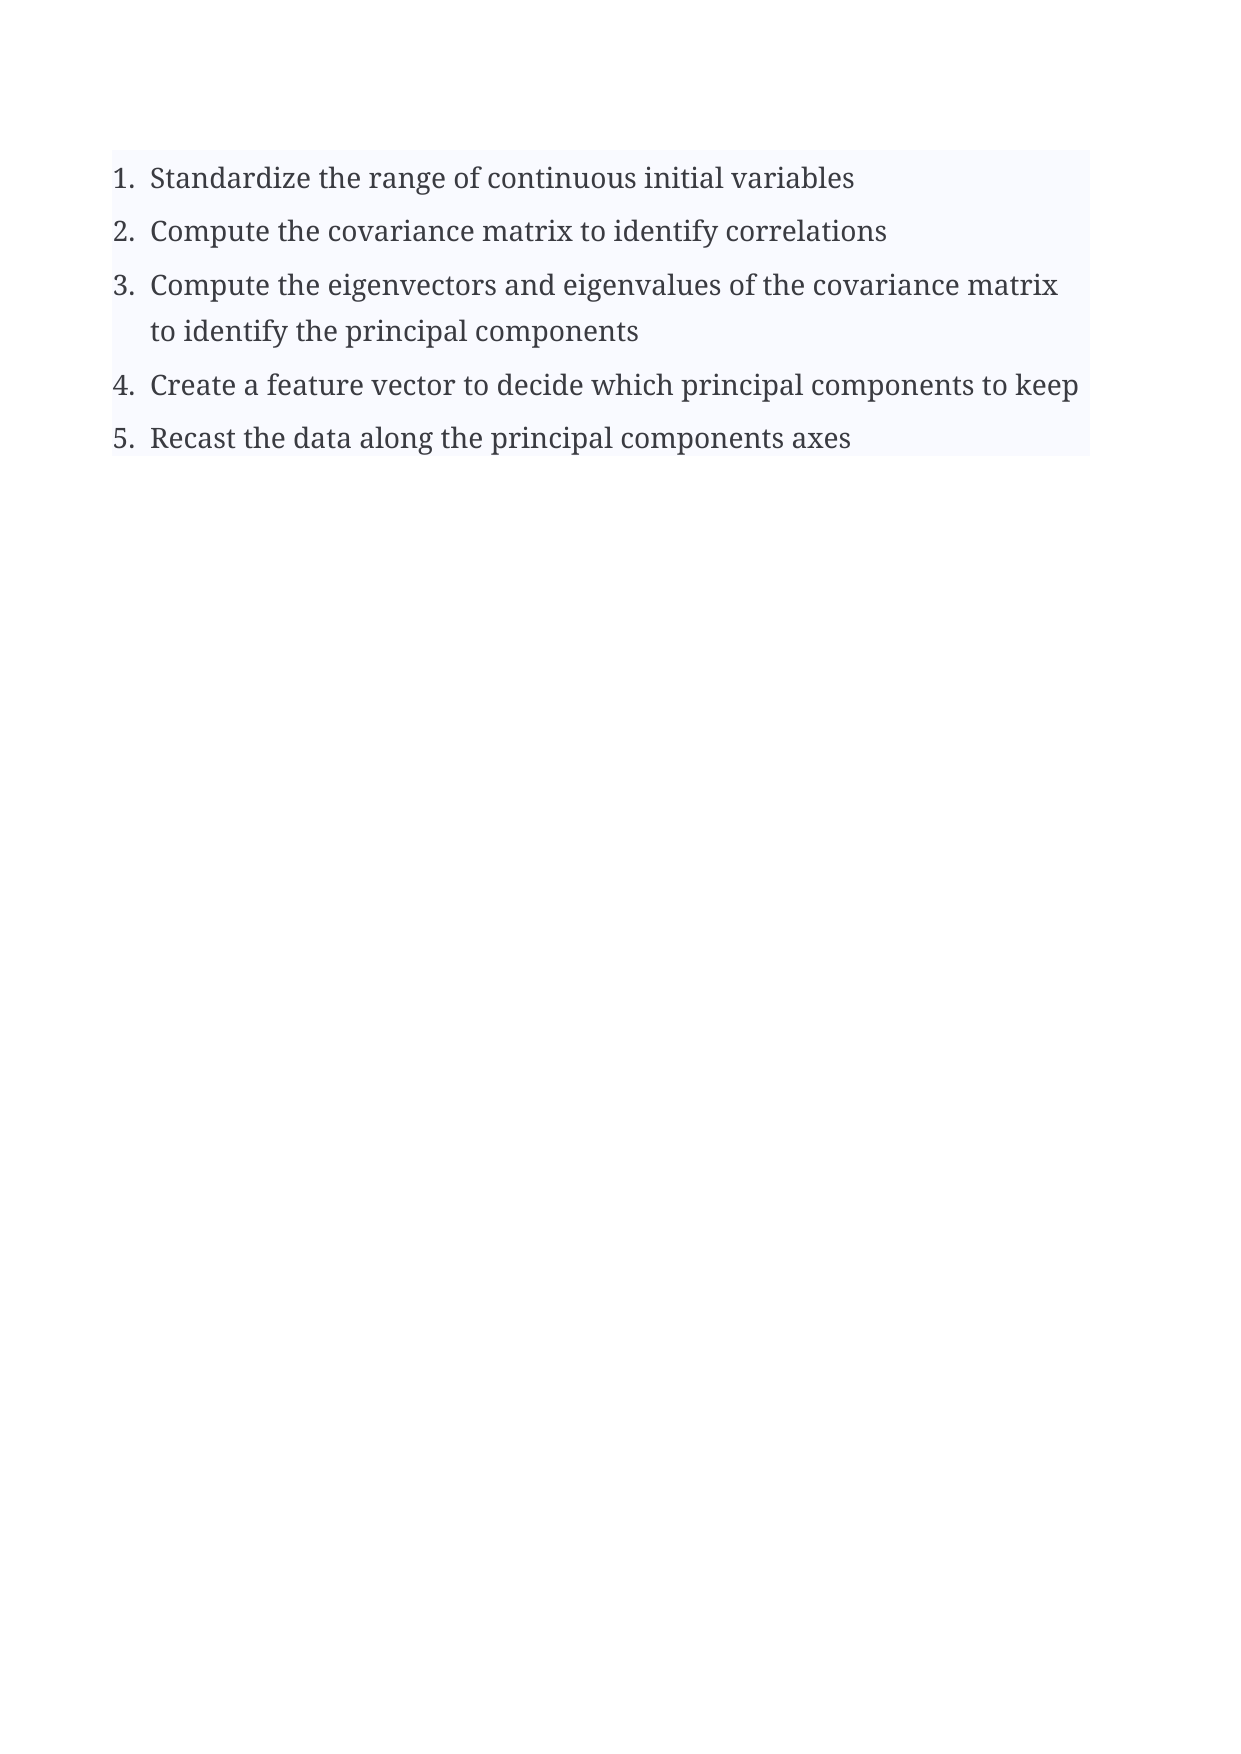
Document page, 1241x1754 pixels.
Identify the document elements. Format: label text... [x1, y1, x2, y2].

list Compute the eigenvectors and eigenvalues of the covariance matrix to identify the principal components [112, 256, 1090, 350]
list Compute the covariance matrix to identify correlations [112, 203, 1090, 250]
list Standardize the range of continuous initial variables [112, 150, 1090, 197]
list Create a feature vector to decide which principal components to keep [112, 356, 1090, 403]
list Recast the data along the principal components axes [112, 409, 1090, 456]
